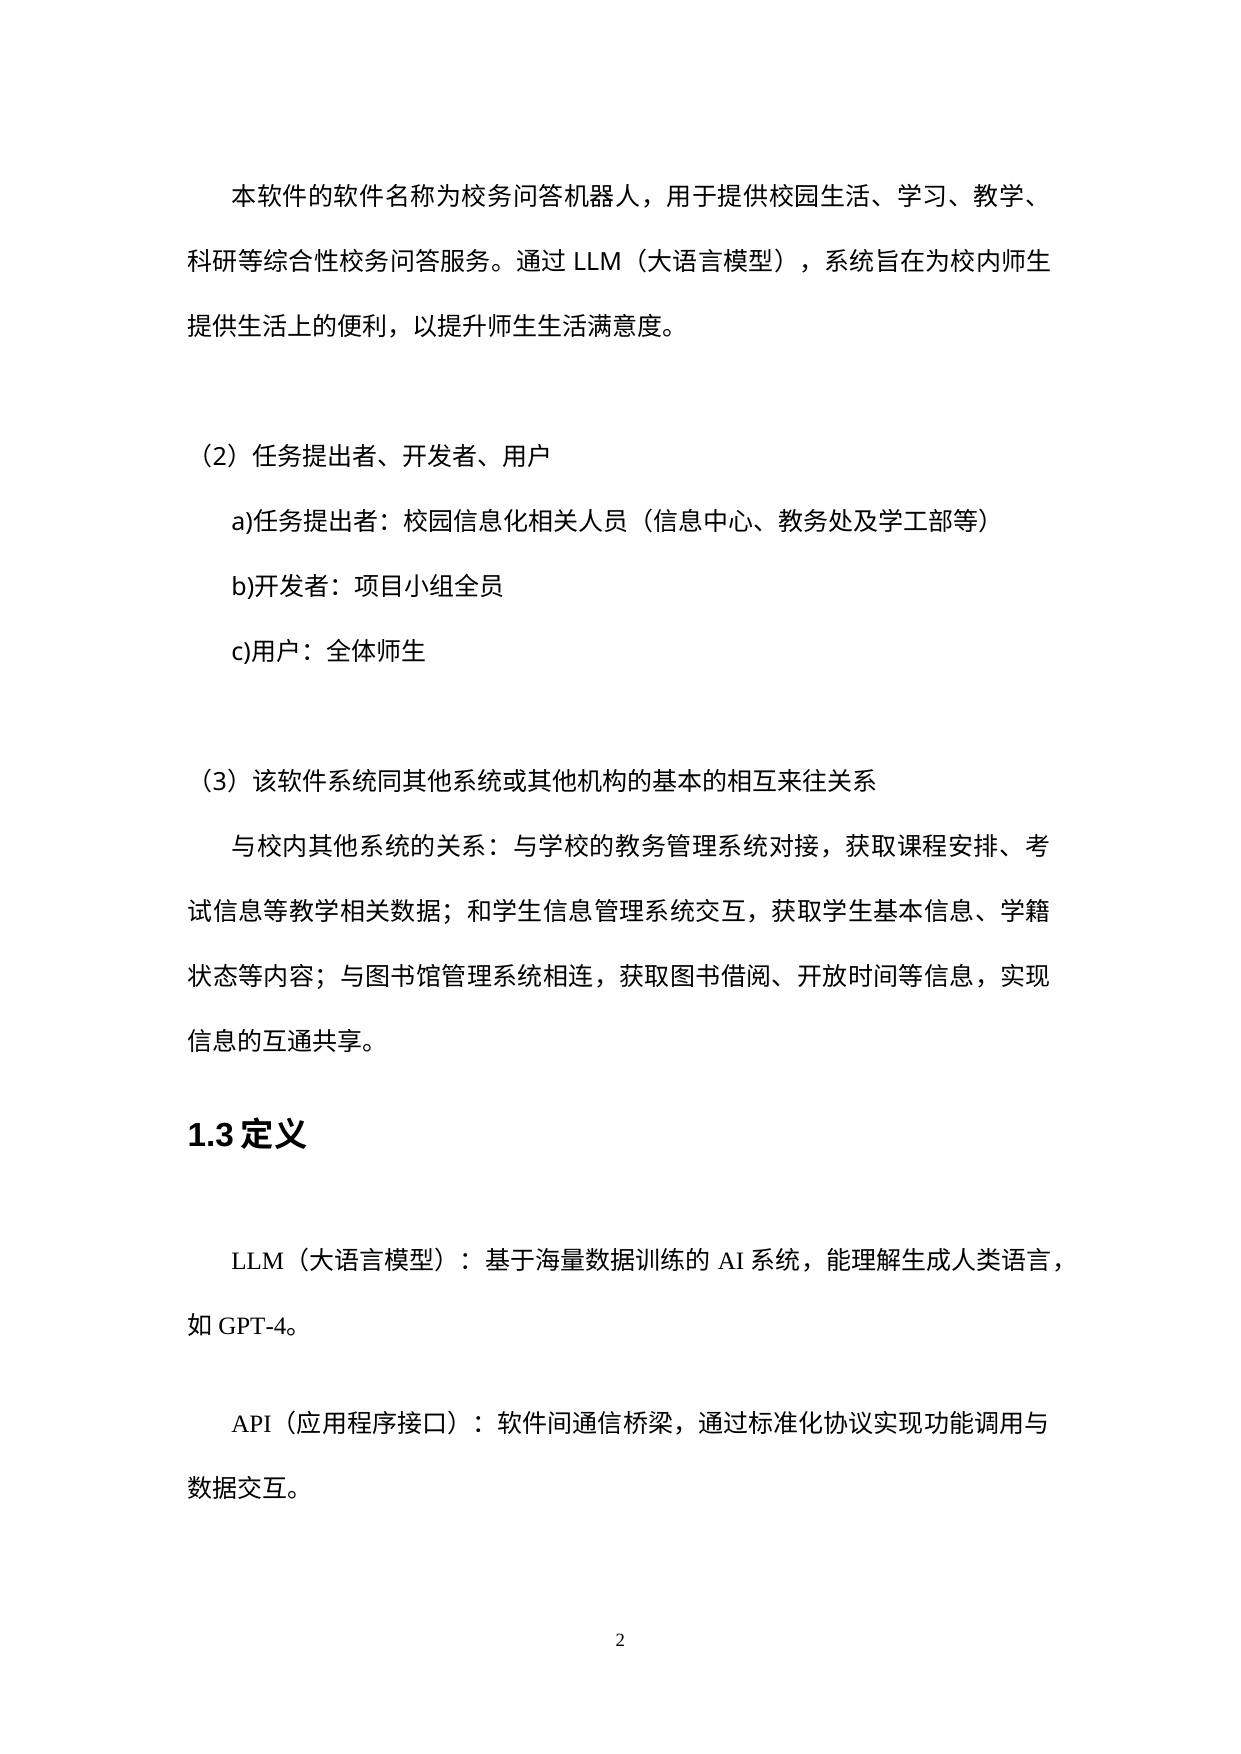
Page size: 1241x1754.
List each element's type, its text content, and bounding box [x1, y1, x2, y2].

text 与校内其他系统的关系：与学校的教务管理系统对接，获取课程安排、考试信息等教学相关数据；和学生信息管理系统交互，获取学生基本信息、学籍状态等内容；与图书馆管理系统相连，获取图书借阅、开放时间等信息，实现信息的互通共享。 [187, 812, 1053, 1072]
text （3）该软件系统同其他系统或其他机构的基本的相互来往关系 [187, 747, 1053, 812]
subtitle 1.3定义 [187, 1099, 1053, 1164]
list 任务提出者、开发者、用户 [187, 422, 1053, 487]
text API（应用程序接口）：软件间通信桥梁，通过标准化协议实现功能调用与数据交互。 [187, 1389, 1053, 1519]
list b)开发者：项目小组全员 [187, 552, 1053, 617]
text LLM（大语言模型）：基于海量数据训练的 AI 系统，能理解生成人类语言，如 GPT-4。 [187, 1226, 1053, 1356]
text 本软件的软件名称为校务问答机器人，用于提供校园生活、学习、教学、科研等综合性校务问答服务。通过LLM（大语言模型），系统旨在为校内师生提供生活上的便利，以提升师生生活满意度。 [187, 162, 1053, 357]
text a)任务提出者：校园信息化相关人员（信息中心、教务处及学工部等） [187, 487, 1053, 552]
list c)用户：全体师生 [187, 617, 1053, 682]
